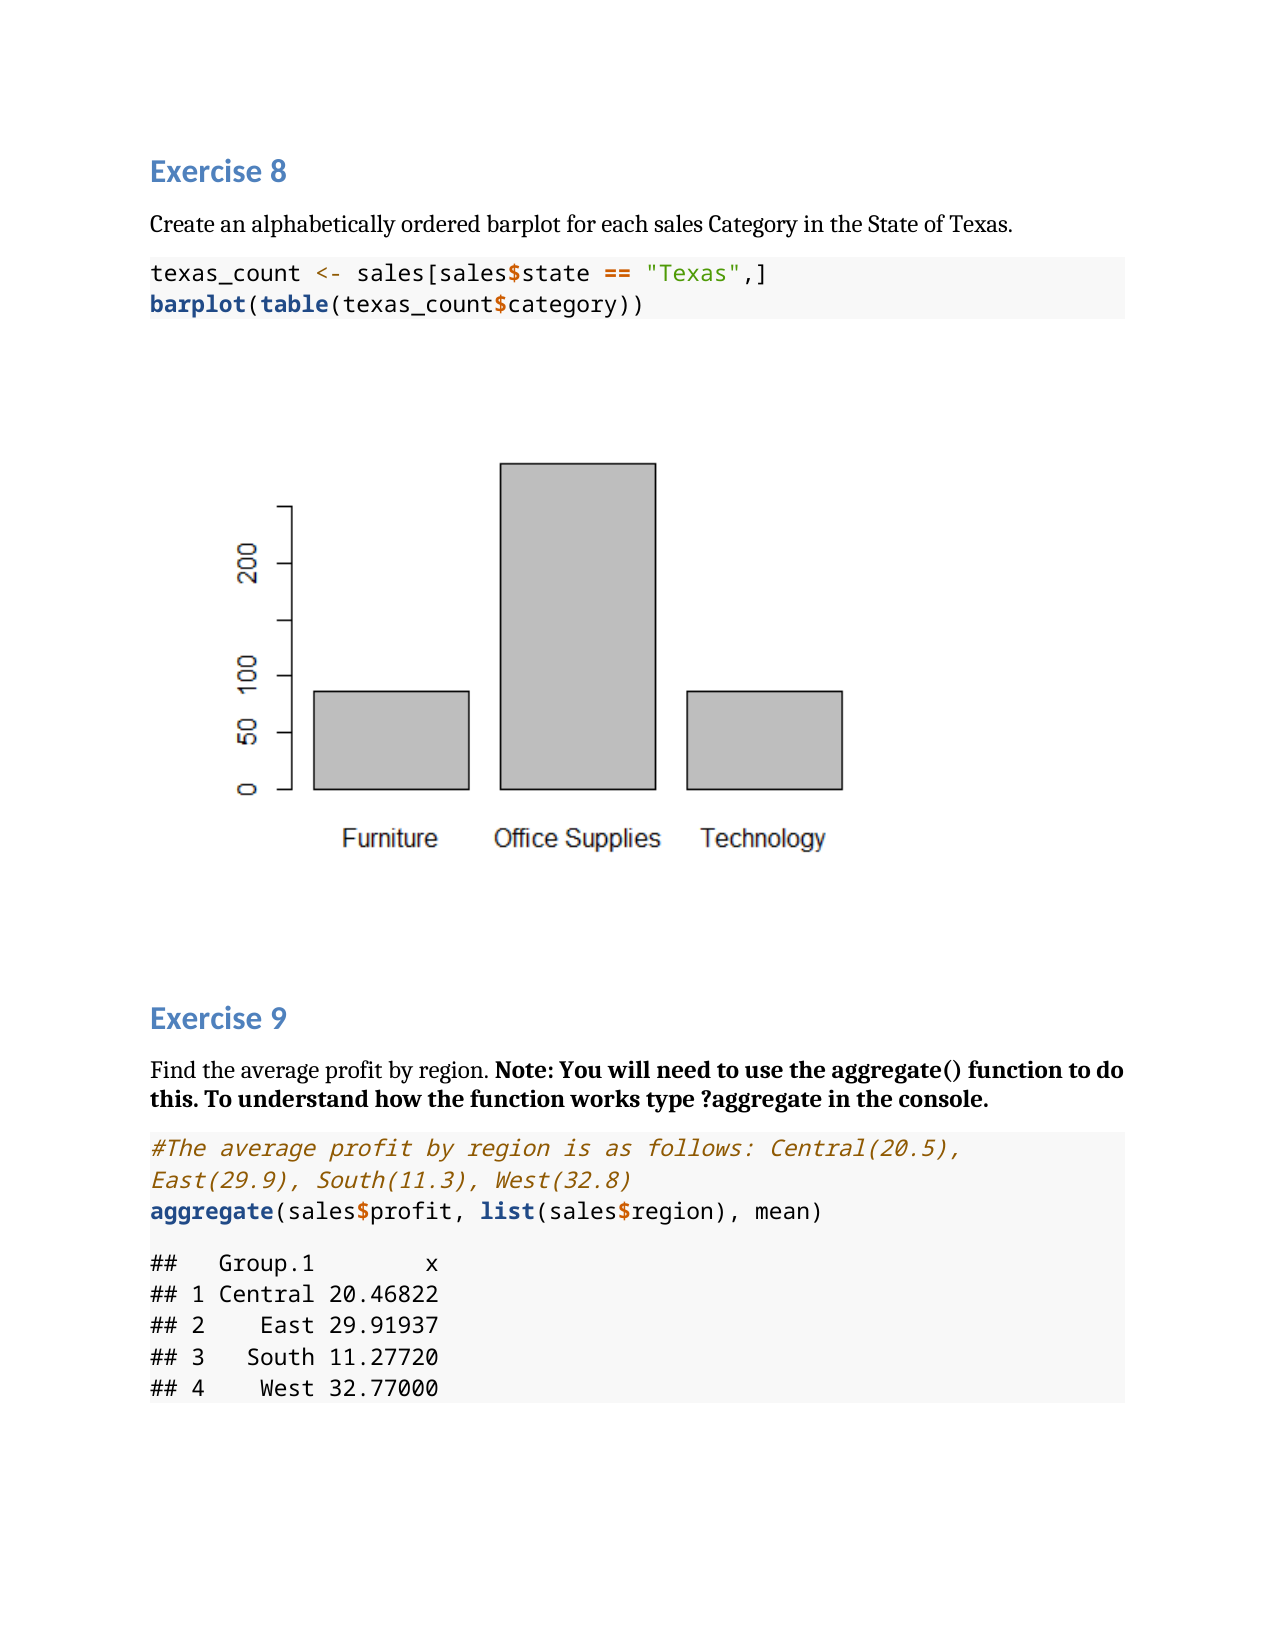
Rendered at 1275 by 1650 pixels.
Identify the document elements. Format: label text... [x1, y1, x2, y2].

text #The average profit by region is as follows: Central(20.5), East(29.9), South(11.3), West(32.8) aggregate(sales$profit, list(sales$region), mean) [150, 1132, 1125, 1226]
text Create an alphabetically ordered barplot for each sales Category in the State of Texas. [150, 209, 1125, 238]
text texas_count <- sales[sales$state == "Texas",] barplot(table(texas_count$category)) [645, 257, 1125, 319]
text ## Group.1 x ## 1 Central 20.46822 ## 2 East 29.91937 ## 3 South 11.27720 ## 4 West 32.77000 [150, 1247, 1125, 1403]
subtitle Exercise 8 [150, 150, 1125, 191]
text Find the average profit by region. Note: You will need to use the aggregate() function to do this. To understand how the function works type ?aggregate in the console. [150, 1056, 1125, 1114]
subtitle Exercise 9 [150, 997, 1125, 1037]
picture [168, 340, 927, 947]
